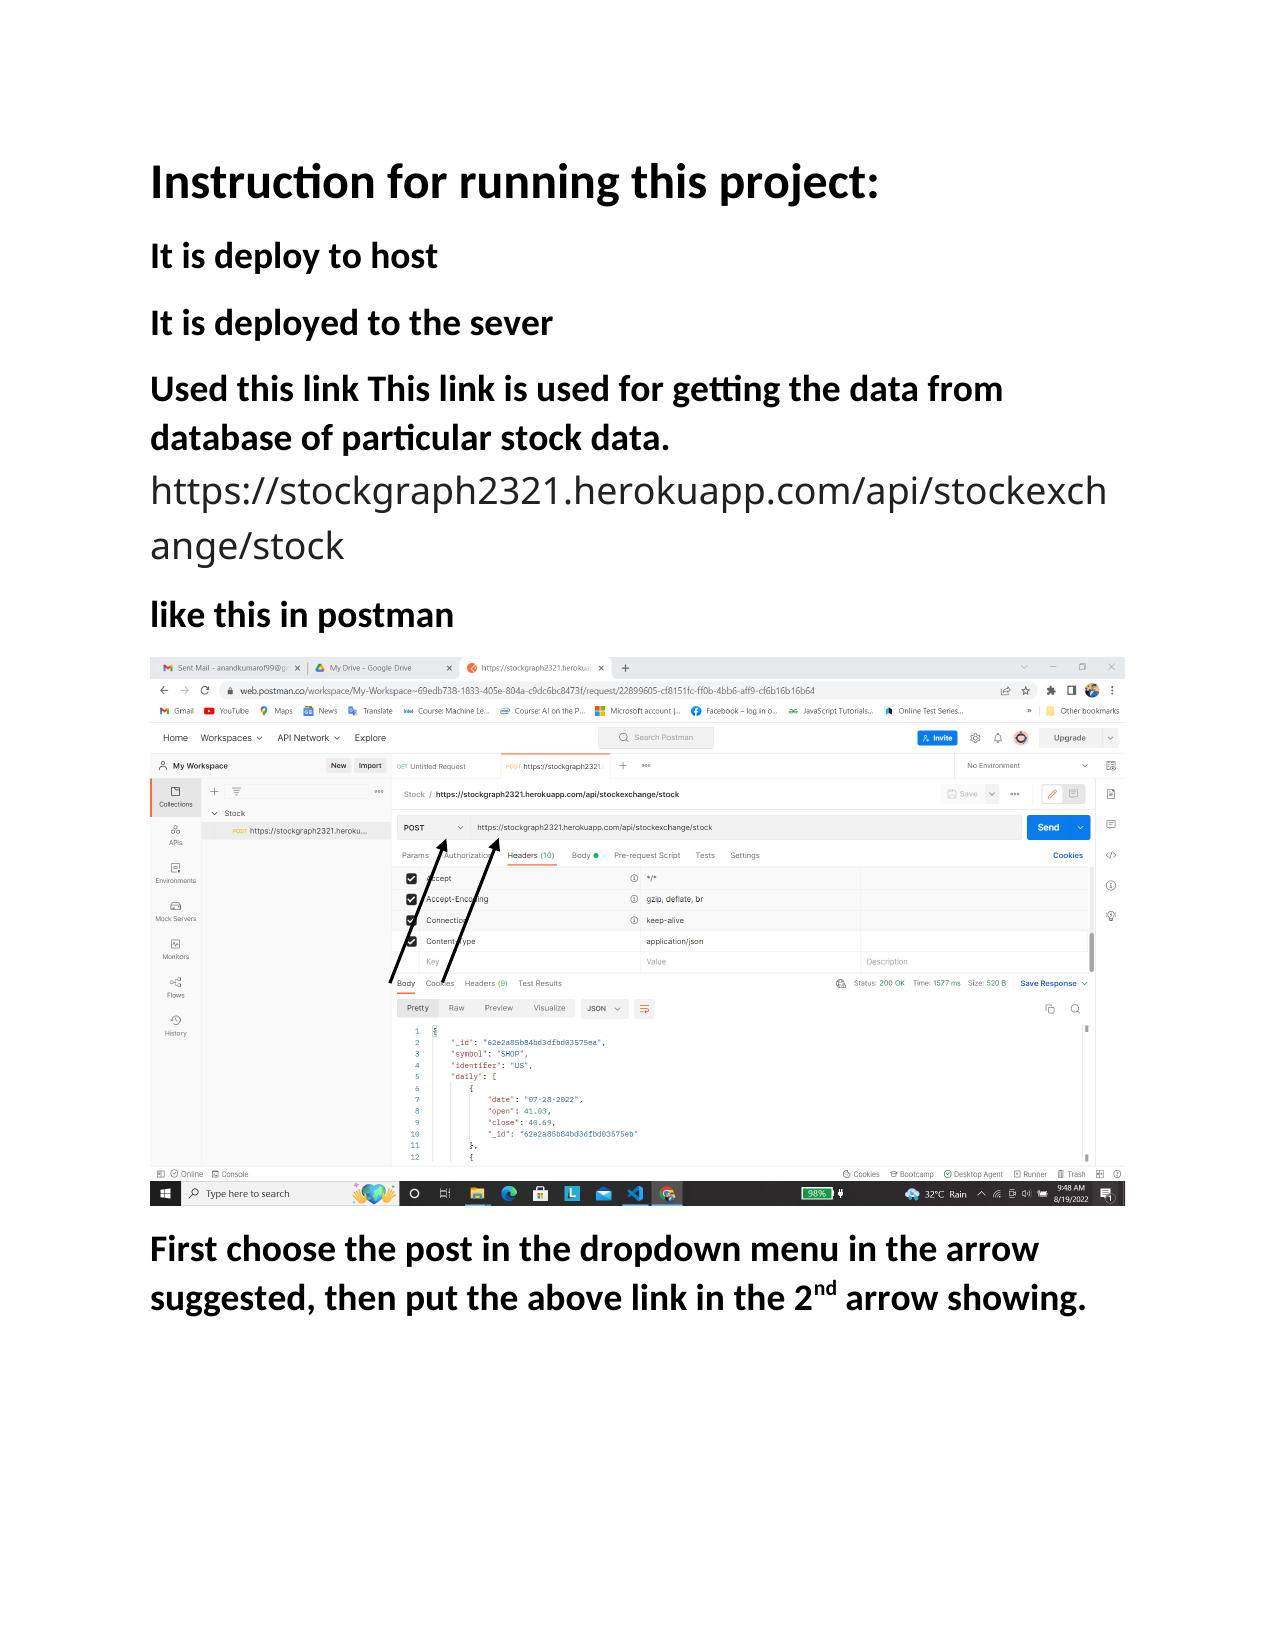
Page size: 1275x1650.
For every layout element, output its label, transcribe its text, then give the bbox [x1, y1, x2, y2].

picture [150, 657, 1125, 1206]
text It is deployed to the sever [150, 299, 1125, 344]
text First choose the post in the dropdown menu in the arrow suggested, then put the above link in the 2nd arrow showing. [150, 1224, 1125, 1320]
text Instruction for running this project: [150, 150, 1125, 211]
text like this in postman [150, 591, 1125, 637]
text It is deploy to host [150, 232, 1125, 278]
text Used this link This link is used for getting the data from database of particular stock data. https://stockgraph2321.herokuapp.com/api/stockexchange/stock [150, 365, 1125, 570]
